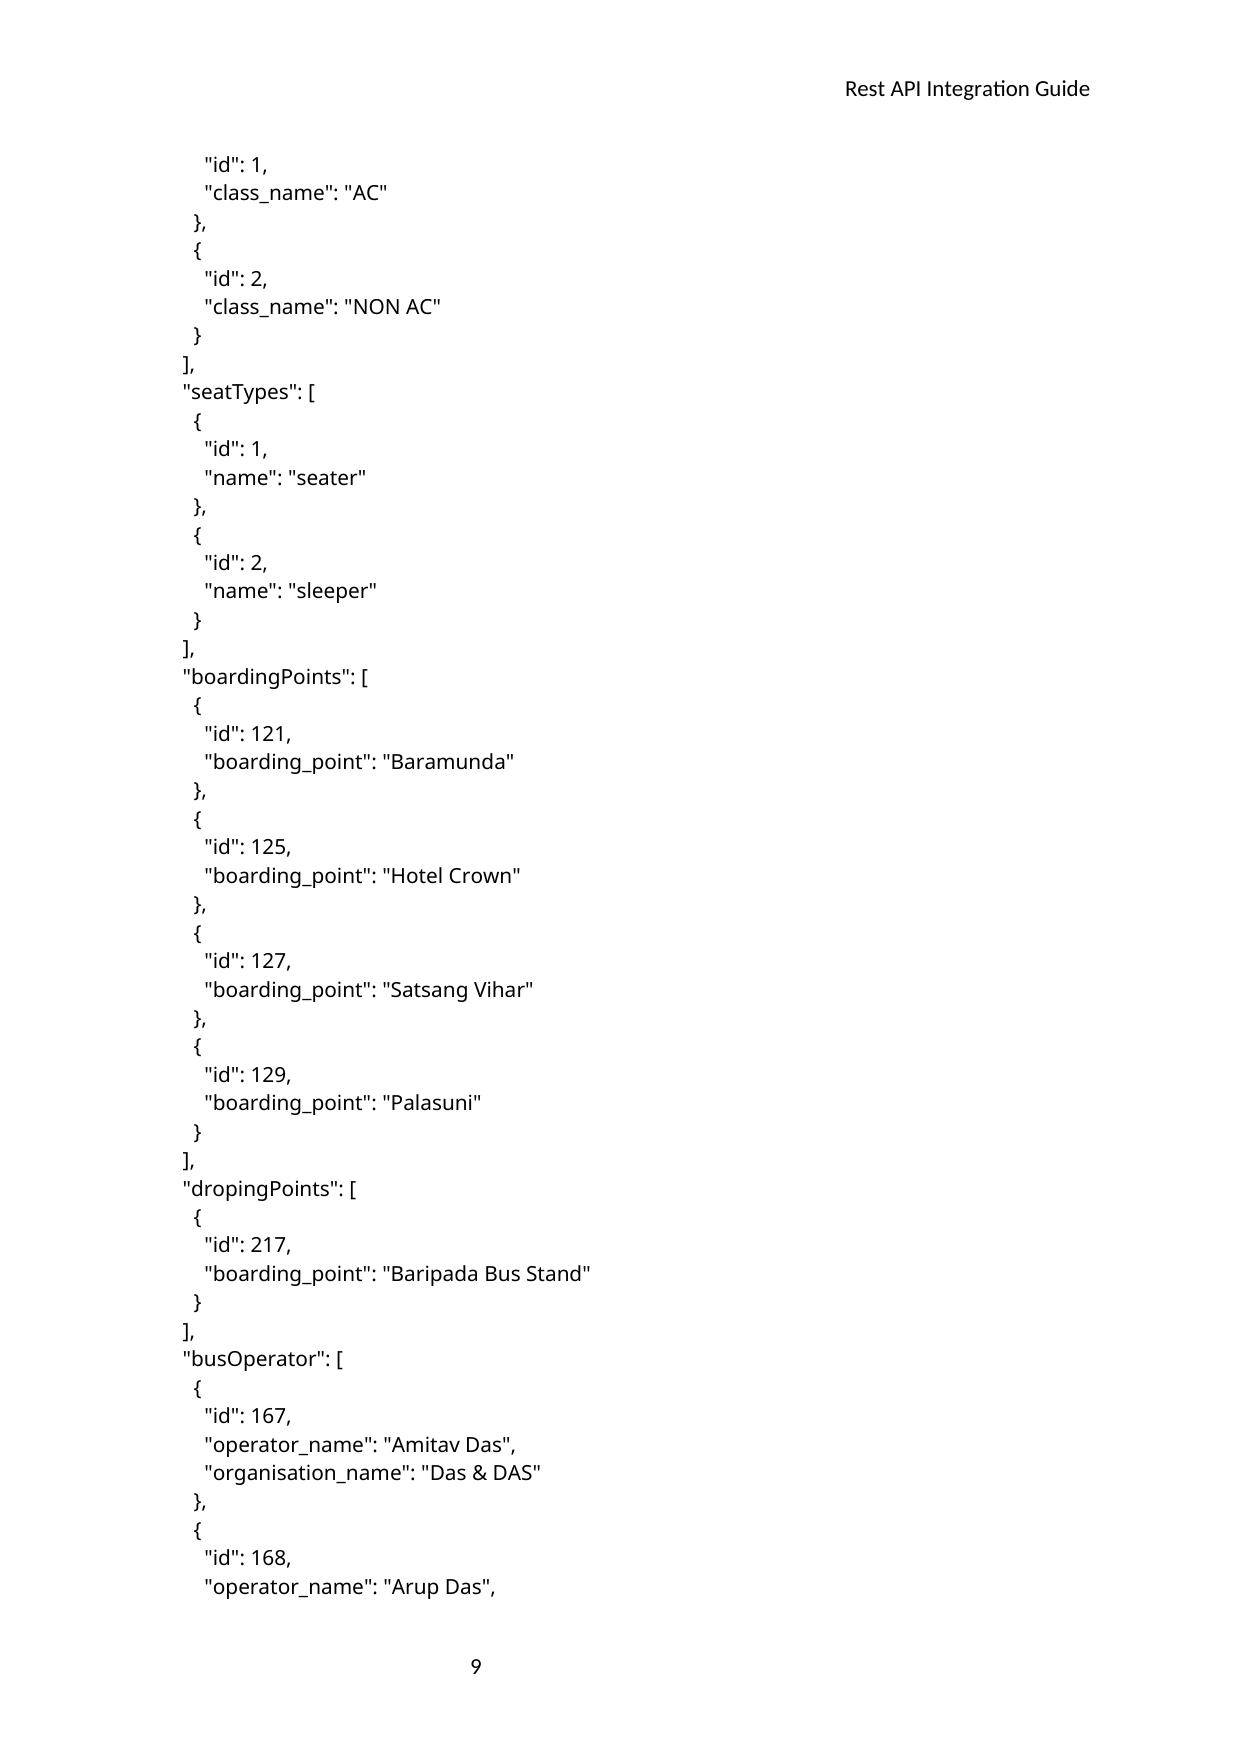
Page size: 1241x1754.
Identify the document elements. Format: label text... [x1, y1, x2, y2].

text "id": 1, [150, 434, 1090, 463]
text "dropingPoints": [ [150, 1174, 1090, 1202]
text "busOperator": [ [150, 1344, 1090, 1373]
text }, [150, 207, 1090, 235]
text { [150, 804, 1090, 832]
text }, [150, 889, 1090, 918]
text { [150, 1373, 1090, 1401]
text }, [150, 491, 1090, 520]
text "name": "sleeper" [150, 577, 1090, 605]
text } [150, 605, 1090, 633]
text }, [150, 1003, 1090, 1032]
text "id": 2, [150, 264, 1090, 292]
text "boarding_point": "Palasuni" [150, 1088, 1090, 1117]
text "seatTypes": [ [150, 377, 1090, 406]
text { [150, 406, 1090, 434]
text "id": 2, [150, 548, 1090, 577]
text } [150, 1117, 1090, 1145]
text "id": 121, [150, 719, 1090, 747]
text { [150, 1202, 1090, 1231]
text "id": 125, [150, 832, 1090, 861]
text } [150, 321, 1090, 349]
text "id": 167, [150, 1401, 1090, 1430]
text "id": 129, [150, 1060, 1090, 1088]
text ], [150, 633, 1090, 662]
text ], [150, 1145, 1090, 1174]
text ], [150, 349, 1090, 377]
text { [150, 520, 1090, 548]
text "boardingPoints": [ [150, 662, 1090, 690]
text "class_name": "AC" [150, 178, 1090, 207]
text "boarding_point": "Baripada Bus Stand" [150, 1259, 1090, 1287]
text { [150, 235, 1090, 264]
text { [150, 690, 1090, 719]
text "id": 217, [150, 1231, 1090, 1259]
text } [150, 1287, 1090, 1316]
text { [150, 918, 1090, 946]
text "id": 168, [150, 1543, 1090, 1572]
text "boarding_point": "Baramunda" [150, 747, 1090, 776]
text "id": 1, [150, 150, 1090, 178]
text "id": 127, [150, 946, 1090, 975]
text "boarding_point": "Hotel Crown" [150, 861, 1090, 889]
text "boarding_point": "Satsang Vihar" [150, 975, 1090, 1003]
text "class_name": "NON AC" [150, 292, 1090, 321]
text ], [150, 1316, 1090, 1344]
text "name": "seater" [150, 463, 1090, 491]
text }, [150, 776, 1090, 804]
text "operator_name": "Amitav Das", [150, 1430, 1090, 1458]
text "operator_name": "Arup Das", [150, 1572, 1090, 1600]
text { [150, 1032, 1090, 1060]
text { [150, 1515, 1090, 1543]
text "organisation_name": "Das & DAS" [150, 1458, 1090, 1487]
text }, [150, 1487, 1090, 1515]
